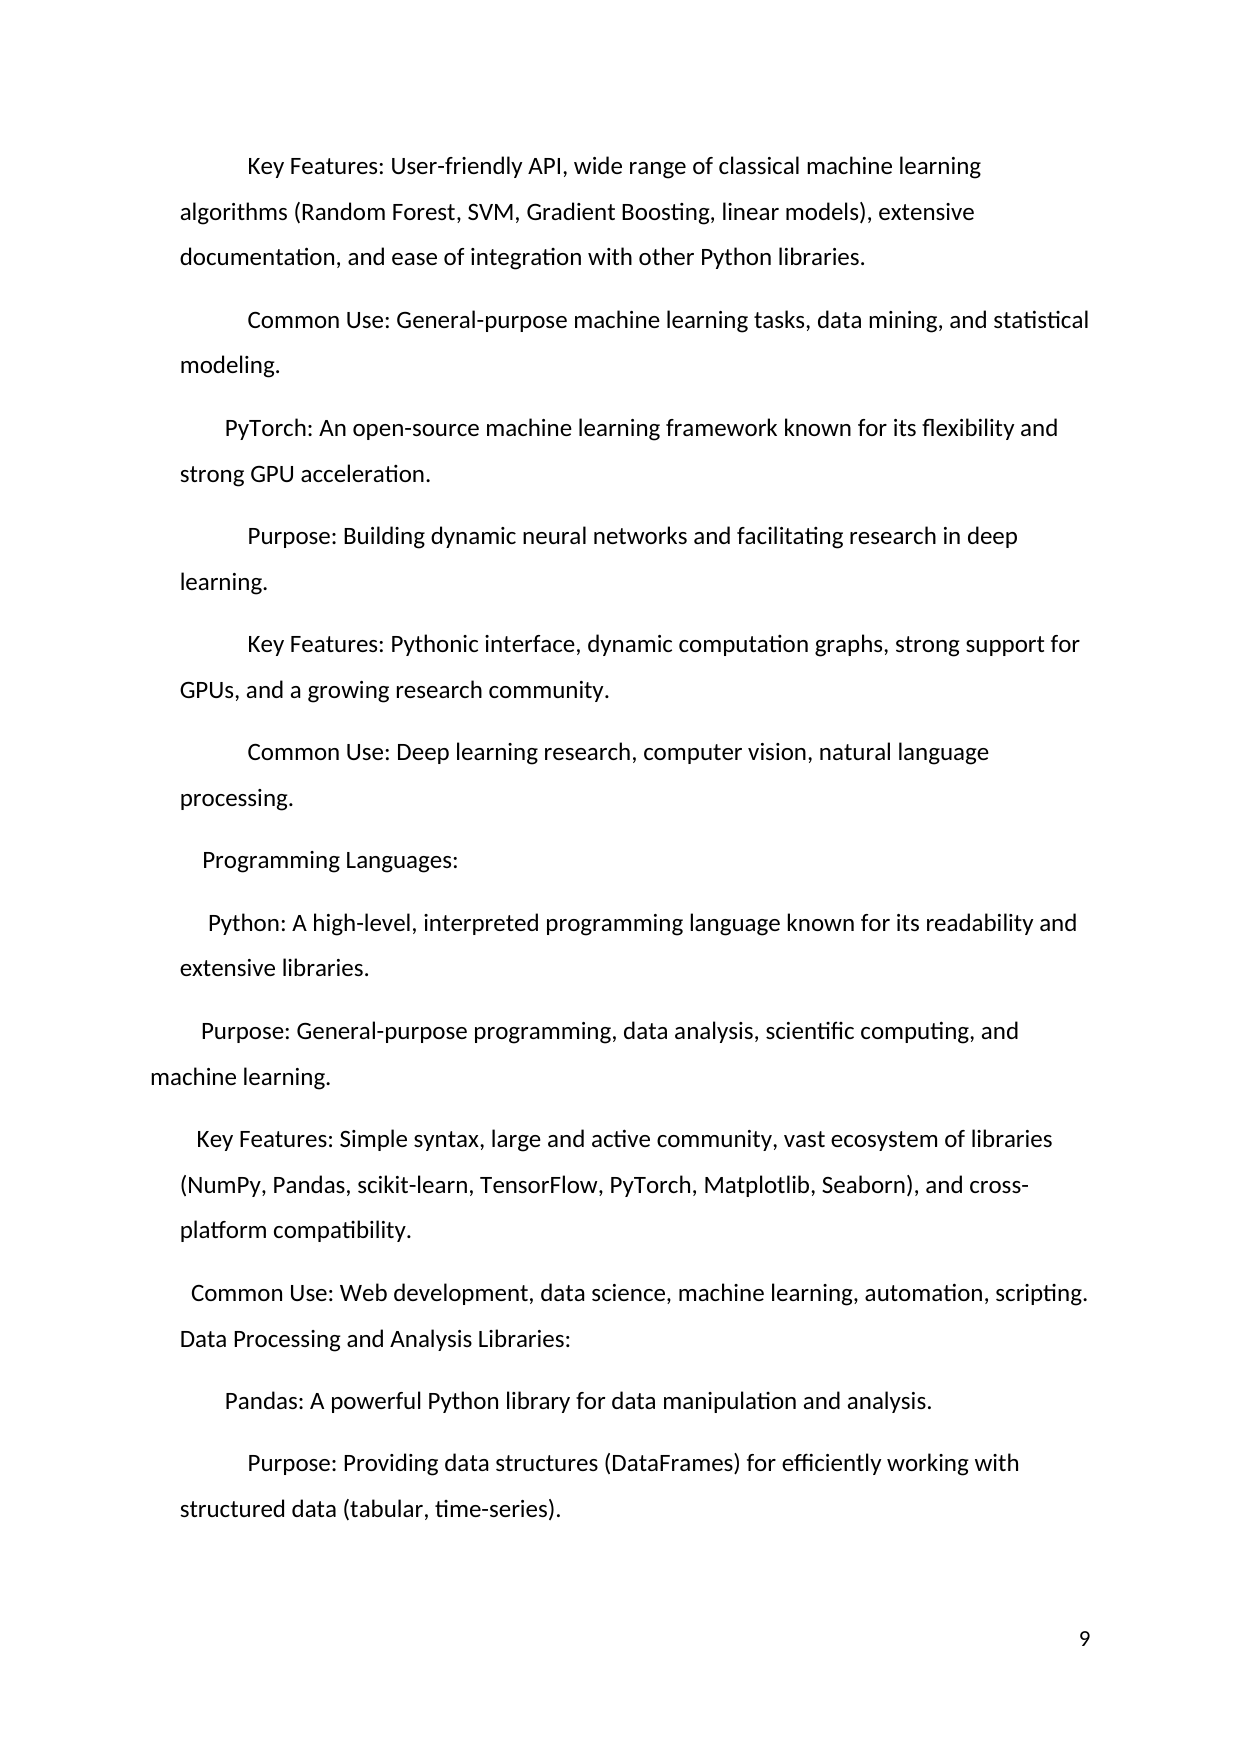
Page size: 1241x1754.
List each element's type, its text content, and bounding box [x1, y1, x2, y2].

text Key Features: User-friendly API, wide range of classical machine learning algorithms (Random Forest, SVM, Gradient Boosting, linear models), extensive documentation, and ease of integration with other Python libraries. [179, 150, 1090, 272]
text Key Features: Simple syntax, large and active community, vast ecosystem of libraries (NumPy, Pandas, scikit-learn, TensorFlow, PyTorch, Matplotlib, Seaborn), and cross-platform compatibility. [179, 1123, 1090, 1245]
text Common Use: Deep learning research, computer vision, natural language processing. [179, 736, 1090, 813]
text Key Features: Pythonic interface, dynamic computation graphs, strong support for GPUs, and a growing research community. [179, 628, 1090, 704]
text PyTorch: An open-source machine learning framework known for its flexibility and strong GPU acceleration. [179, 412, 1090, 488]
text Common Use: General-purpose machine learning tasks, data mining, and statistical modeling. [179, 304, 1090, 380]
text Purpose: General-purpose programming, data analysis, scientific computing, and machine learning. [150, 1015, 1090, 1091]
text Common Use: Web development, data science, machine learning, automation, scripting. Data Processing and Analysis Libraries: [179, 1277, 1090, 1353]
text Purpose: Providing data structures (DataFrames) for efficiently working with structured data (tabular, time-series). [179, 1447, 1090, 1524]
text Pandas: A powerful Python library for data manipulation and analysis. [179, 1385, 1090, 1416]
text Python: A high-level, interpreted programming language known for its readability and extensive libraries. [179, 907, 1090, 983]
text Purpose: Building dynamic neural networks and facilitating research in deep learning. [179, 520, 1090, 596]
text Programming Languages: [179, 844, 1090, 875]
